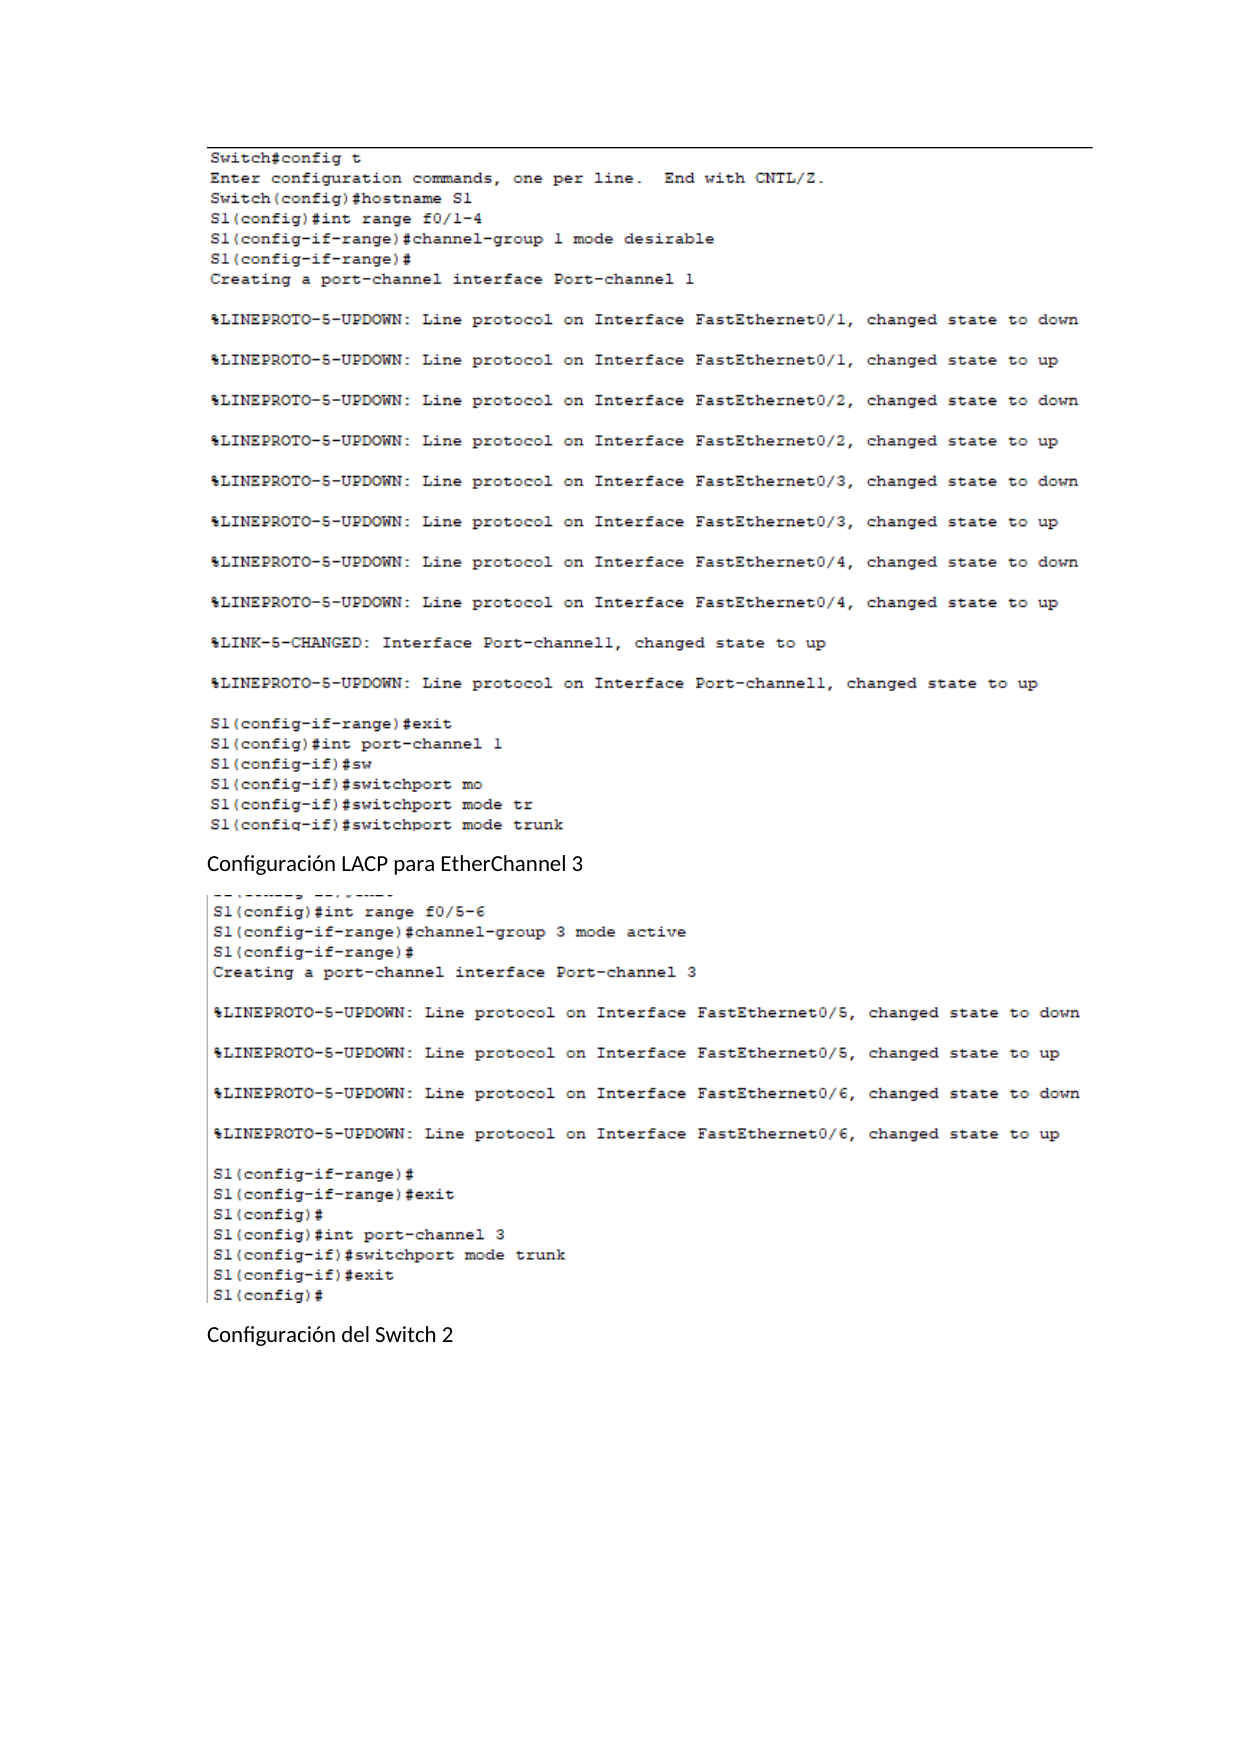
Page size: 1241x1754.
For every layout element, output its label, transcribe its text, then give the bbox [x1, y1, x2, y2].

text Configuración del Switch 2 [207, 1321, 1092, 1348]
text Configuración LACP para EtherChannel 3 [207, 849, 1092, 877]
picture [206, 895, 1093, 1303]
picture [206, 147, 1093, 831]
